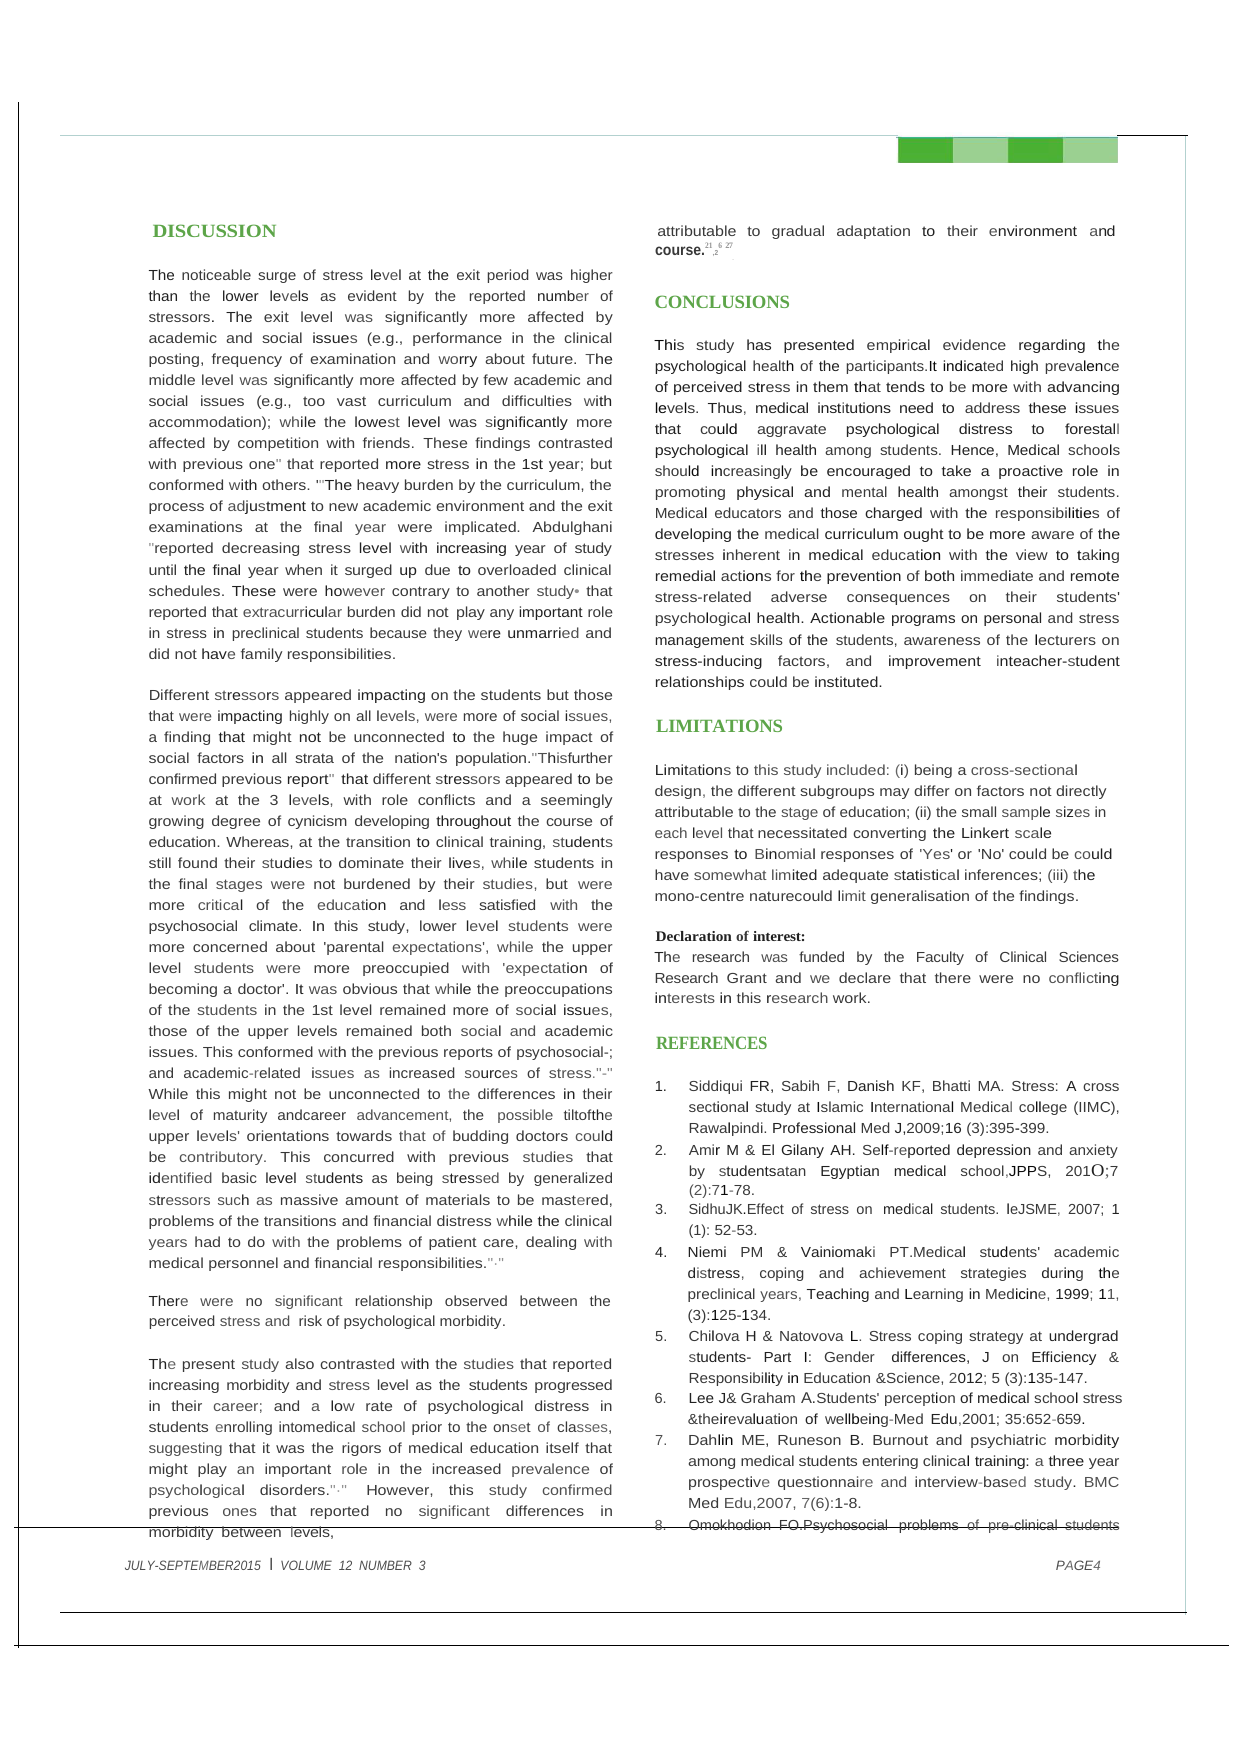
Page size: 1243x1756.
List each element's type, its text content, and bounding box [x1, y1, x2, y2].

list Amir M & El Gilany AH. Self-reported depression and anxiety by studentsatan Egyptian medical school,JPPS, 201O;7 (2):71-78. [654, 1141, 1118, 1198]
list Lee J& Graham A.Students' perception of medical school stress [654, 1390, 1131, 1407]
text The present study also contrasted with the studies that reported increasing morbidity and stress level as the students progressed in their career; and a low rate of psychological distress in students enrolling intomedical school prior to the onset of classes, suggesting that it was the rigors of medical education itself that might play an important role in the increased prevalence of psychological disorders."·" However, this study confirmed previous ones that reported no significant differences in morbidity between levels, [148, 1355, 613, 1541]
text &theirevaluation of wellbeing-Med Edu,2001; 35:652-659. [688, 1411, 1131, 1428]
list SidhuJK.Effect of stress on medical students. leJSME, 2007; 1 (1): 52-53. [655, 1200, 1120, 1239]
text Declaration of interest: [655, 928, 1131, 945]
subtitle LIMITATIONS [656, 714, 1131, 736]
text course.21,26 27 [258, 242, 1131, 259]
list Chilova H & Natovova L. Stress coping strategy at undergrad students- Part I: Gender differences, J on Efficiency & Responsibility in Education &Science, 2012; 5 (3):135-147. [655, 1327, 1119, 1386]
subtitle REFERENCES [656, 1032, 1131, 1053]
text Limitations to this study included: (i) being a cross-sectional design, the different subgroups may differ on factors not directly attributable to the stage of education; (ii) the small sample sizes in each level that necessitated converting the Linkert scale responses to Binomial responses of 'Yes' or 'No' could be could have somewhat limited adequate statistical inferences; (iii) the mono-centre naturecould limit generalisation of the findings. [654, 761, 1128, 904]
text This study has presented empirical evidence regarding the psychological health of the participants.It indicated high prevalence of perceived stress in them that tends to be more with advancing levels. Thus, medical institutions need to address these issues that could aggravate psychological distress to forestall psychological ill­ health among students. Hence, Medical schools should increasingly be encouraged to take a proactive role in promoting physical and mental health amongst their students. Medical educators and those charged with the responsibilities of developing the medical curriculum ought to be more aware of the stresses inherent in medical education with the view to taking remedial actions for the prevention of both immediate and remote stress-related adverse consequences on their students' psychological health. Actionable programs on personal and stress management skills of the students, awareness of the lecturers on stress-inducing factors, and improvement inteacher-student relationships could be instituted. [654, 337, 1120, 690]
list Dahlin ME, Runeson B. Burnout and psychiatric morbidity among medical students entering clinical training: a three year prospective questionnaire and interview-based study. BMC Med Edu,2007, 7(6):1-8. [655, 1432, 1119, 1512]
list Siddiqui FR, Sabih F, Danish KF, Bhatti MA. Stress: A cross sectional study at Islamic International Medical college (IIMC), Rawalpindi. Professional Med J,2009;16 (3):395-399. [654, 1078, 1120, 1137]
text The research was funded by the Faculty of Clinical Sciences Research Grant and we declare that there were no conflicting interests in this research work. [654, 948, 1120, 1007]
picture [896, 132, 1118, 163]
text The noticeable surge of stress level at the exit period was higher than the lower levels as evident by the reported number of stressors. The exit level was significantly more affected by academic and social issues (e.g., performance in the clinical posting, frequency of examination and worry about future. The middle level was significantly more affected by few academic and social issues (e.g., too vast curriculum and difficulties with accommodation); while the lowest level was significantly more affected by competition with friends. These findings contrasted with previous one" that reported more stress in the 1st year; but conformed with others. '"The heavy burden by the curriculum, the process of adjustment to new academic environment and the exit examinations at the final year were implicated. Abdulghani "reported decreasing stress level with increasing year of study until the final year when it surged up due to overloaded clinical schedules. These were however contrary to another study• that reported that extracurricular burden did not play any important role in stress in preclinical students because they were unmarried and did not have family responsibilities. [148, 267, 613, 662]
list Niemi PM & Vainiomaki PT.Medical students' academic distress, coping and achievement strategies during the preclinical years, Teaching and Learning in Medicine, 1999; 11,(3):125-134. [655, 1243, 1120, 1323]
subtitle CONCLUSIONS [654, 291, 1131, 312]
list Omokhodion FO.Psychosocial problems of pre-clinical students in the University of Ibadan Medical School. Afr J Med Med Sci, [654, 1516, 1120, 1533]
text DISCUSSION attributable to gradual adaptation to their environment and [137, 220, 1131, 242]
text Different stressors appeared impacting on the students but those that were impacting highly on all levels, were more of social issues, a finding that might not be unconnected to the huge impact of social factors in all strata of the nation's population."Thisfurther confirmed previous report" that different stressors appeared to be at work at the 3 levels, with role conflicts and a seemingly growing degree of cynicism developing throughout the course of education. Whereas, at the transition to clinical training, students still found their studies to dominate their lives, while students in the final stages were not burdened by their studies, but were more critical of the education and less satisfied with the psychosocial climate. In this study, lower level students were more concerned about 'parental expectations', while the upper level students were more preoccupied with 'expectation of becoming a doctor'. It was obvious that while the preoccupations of the students in the 1st level remained more of social issues, those of the upper levels remained both social and academic issues. This conformed with the previous reports of psychosocial-; and academic-related issues as increased sources of stress."-" While this might not be unconnected to the differences in their level of maturity andcareer advancement, the possible tiltofthe upper levels' orientations towards that of budding doctors could be contributory. This concurred with previous studies that identified basic level students as being stressed by generalized stressors such as massive amount of materials to be mastered, problems of the transitions and financial distress while the clinical years had to do with the problems of patient care, dealing with medical personnel and financial responsibilities."·" [148, 686, 613, 1271]
text There were no significant relationship observed between the perceived stress and risk of psychological morbidity. [148, 1293, 611, 1329]
